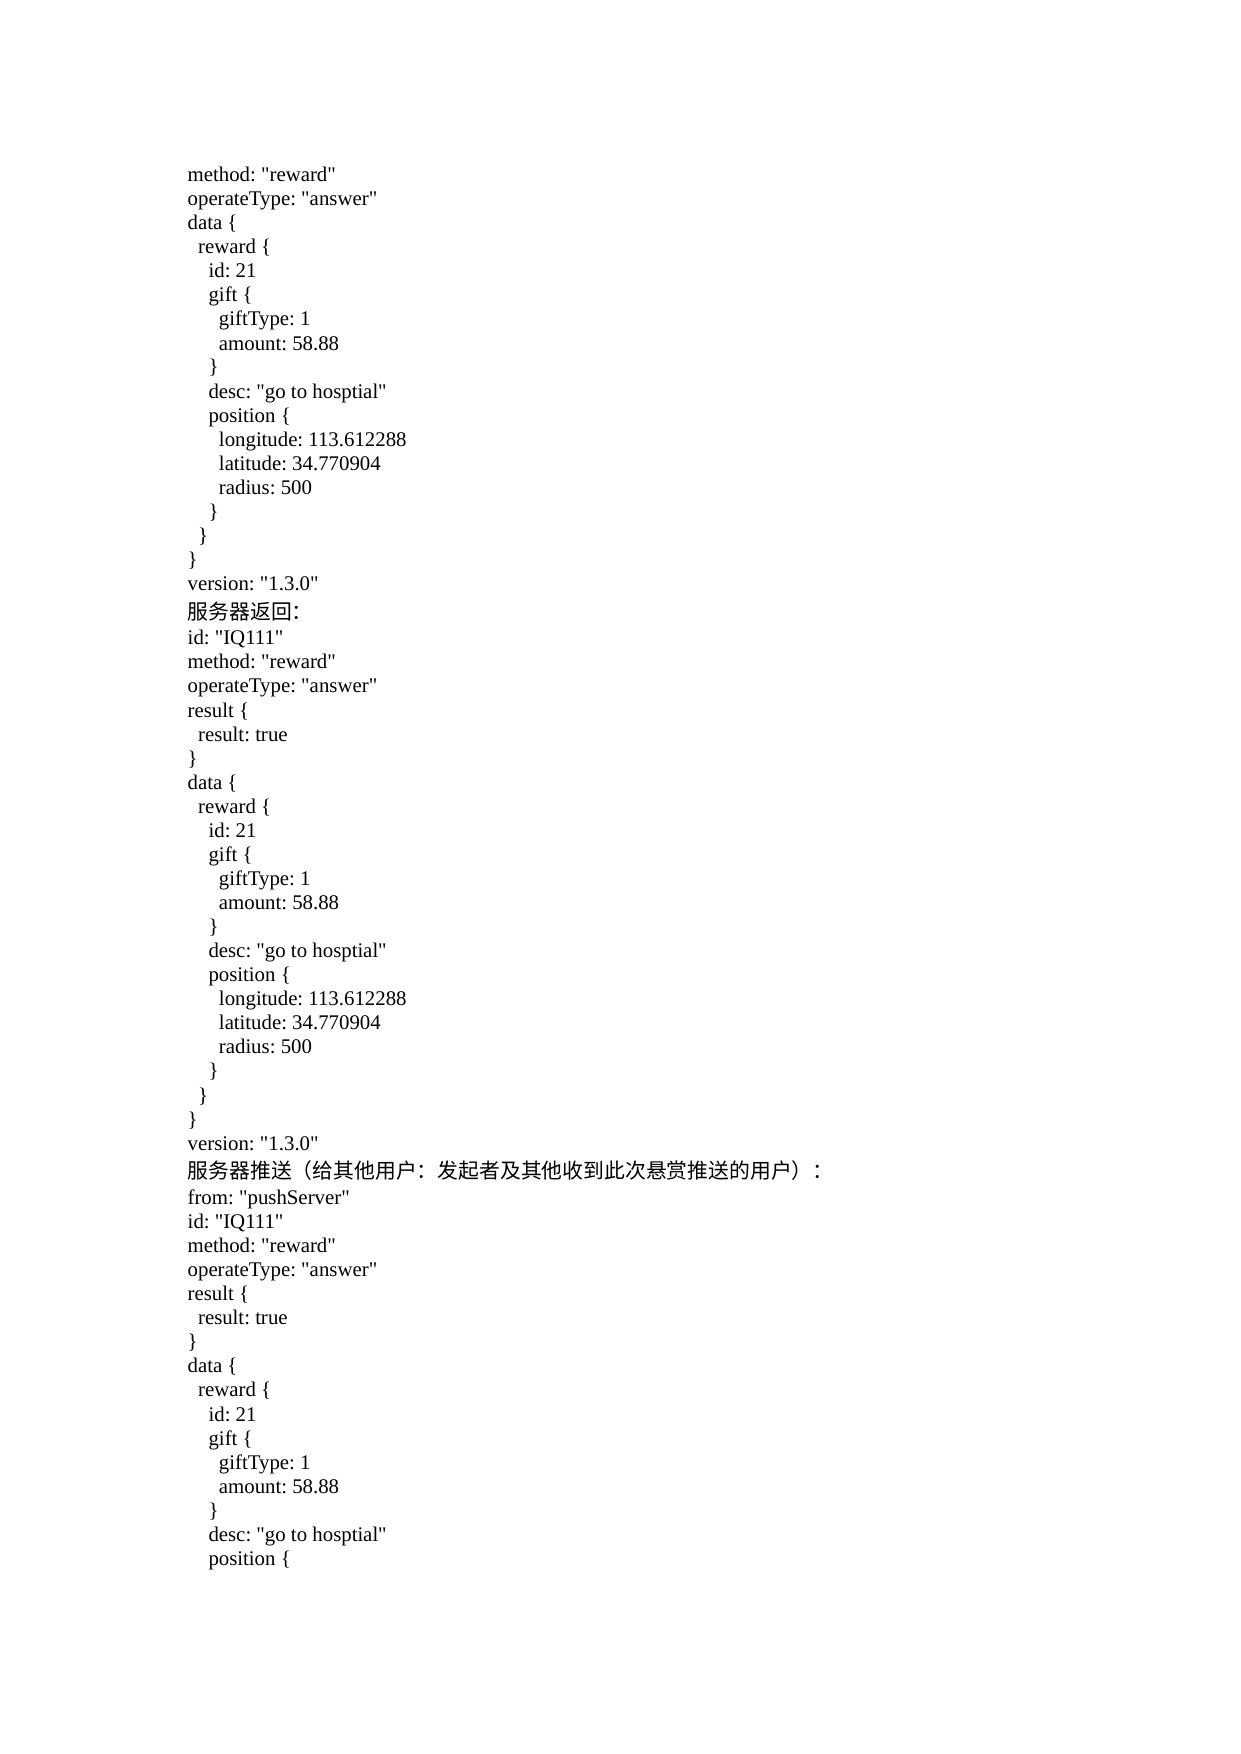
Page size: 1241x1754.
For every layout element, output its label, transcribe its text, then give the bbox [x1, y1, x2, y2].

list id: 21 [187, 818, 1053, 842]
list id: "IQ111" [187, 1209, 1053, 1233]
list id: "IQ111" [187, 625, 1053, 649]
list amount: 58.88 [187, 890, 1053, 914]
list gift { [187, 1426, 1053, 1449]
list giftType: 1 [187, 1449, 1053, 1474]
list id: 21 [187, 1401, 1053, 1426]
list desc: "go to hosptial" [187, 1522, 1053, 1546]
list operateType: "answer" [187, 673, 1053, 697]
list position { [187, 962, 1053, 986]
list operateType: "answer" [187, 1257, 1053, 1281]
list longitude: 113.612288 [187, 427, 1053, 451]
list version: "1.3.0" [187, 1131, 1053, 1155]
list } [187, 499, 1053, 523]
list desc: "go to hosptial" [187, 378, 1053, 403]
list data { [187, 210, 1053, 234]
list id: 21 [187, 258, 1053, 282]
list method: "reward" [187, 162, 1053, 186]
list reward { [187, 1377, 1053, 1401]
list result { [187, 1281, 1053, 1305]
list result { [187, 697, 1053, 722]
list method: "reward" [187, 649, 1053, 673]
list method: "reward" [187, 1233, 1053, 1257]
list longitude: 113.612288 [187, 986, 1053, 1010]
list radius: 500 [187, 475, 1053, 499]
list giftType: 1 [187, 866, 1053, 890]
list latitude: 34.770904 [187, 1010, 1053, 1034]
list giftType: 1 [187, 306, 1053, 330]
list 服务器推送（给其他用户：发起者及其他收到此次悬赏推送的用户）： [187, 1155, 1053, 1185]
list from: "pushServer" [187, 1185, 1053, 1209]
list result: true [187, 1305, 1053, 1329]
list } [187, 523, 1053, 547]
list desc: "go to hosptial" [187, 938, 1053, 962]
list data { [187, 770, 1053, 794]
list } [187, 1058, 1053, 1082]
list gift { [187, 282, 1053, 306]
list gift { [187, 842, 1053, 866]
list amount: 58.88 [187, 330, 1053, 354]
list } [187, 1082, 1053, 1107]
list data { [187, 1353, 1053, 1377]
list } [187, 547, 1053, 571]
list position { [187, 403, 1053, 427]
list latitude: 34.770904 [187, 451, 1053, 475]
list radius: 500 [187, 1034, 1053, 1058]
list reward { [187, 234, 1053, 258]
list } [187, 914, 1053, 938]
list version: "1.3.0" [187, 571, 1053, 595]
list } [187, 1329, 1053, 1353]
list } [187, 1498, 1053, 1522]
list } [187, 354, 1053, 378]
list } [187, 1107, 1053, 1131]
list operateType: "answer" [187, 186, 1053, 210]
list amount: 58.88 [187, 1474, 1053, 1498]
list result: true [187, 722, 1053, 746]
list 服务器返回： [187, 595, 1053, 625]
list reward { [187, 794, 1053, 818]
list } [187, 746, 1053, 770]
list position { [187, 1546, 1053, 1570]
